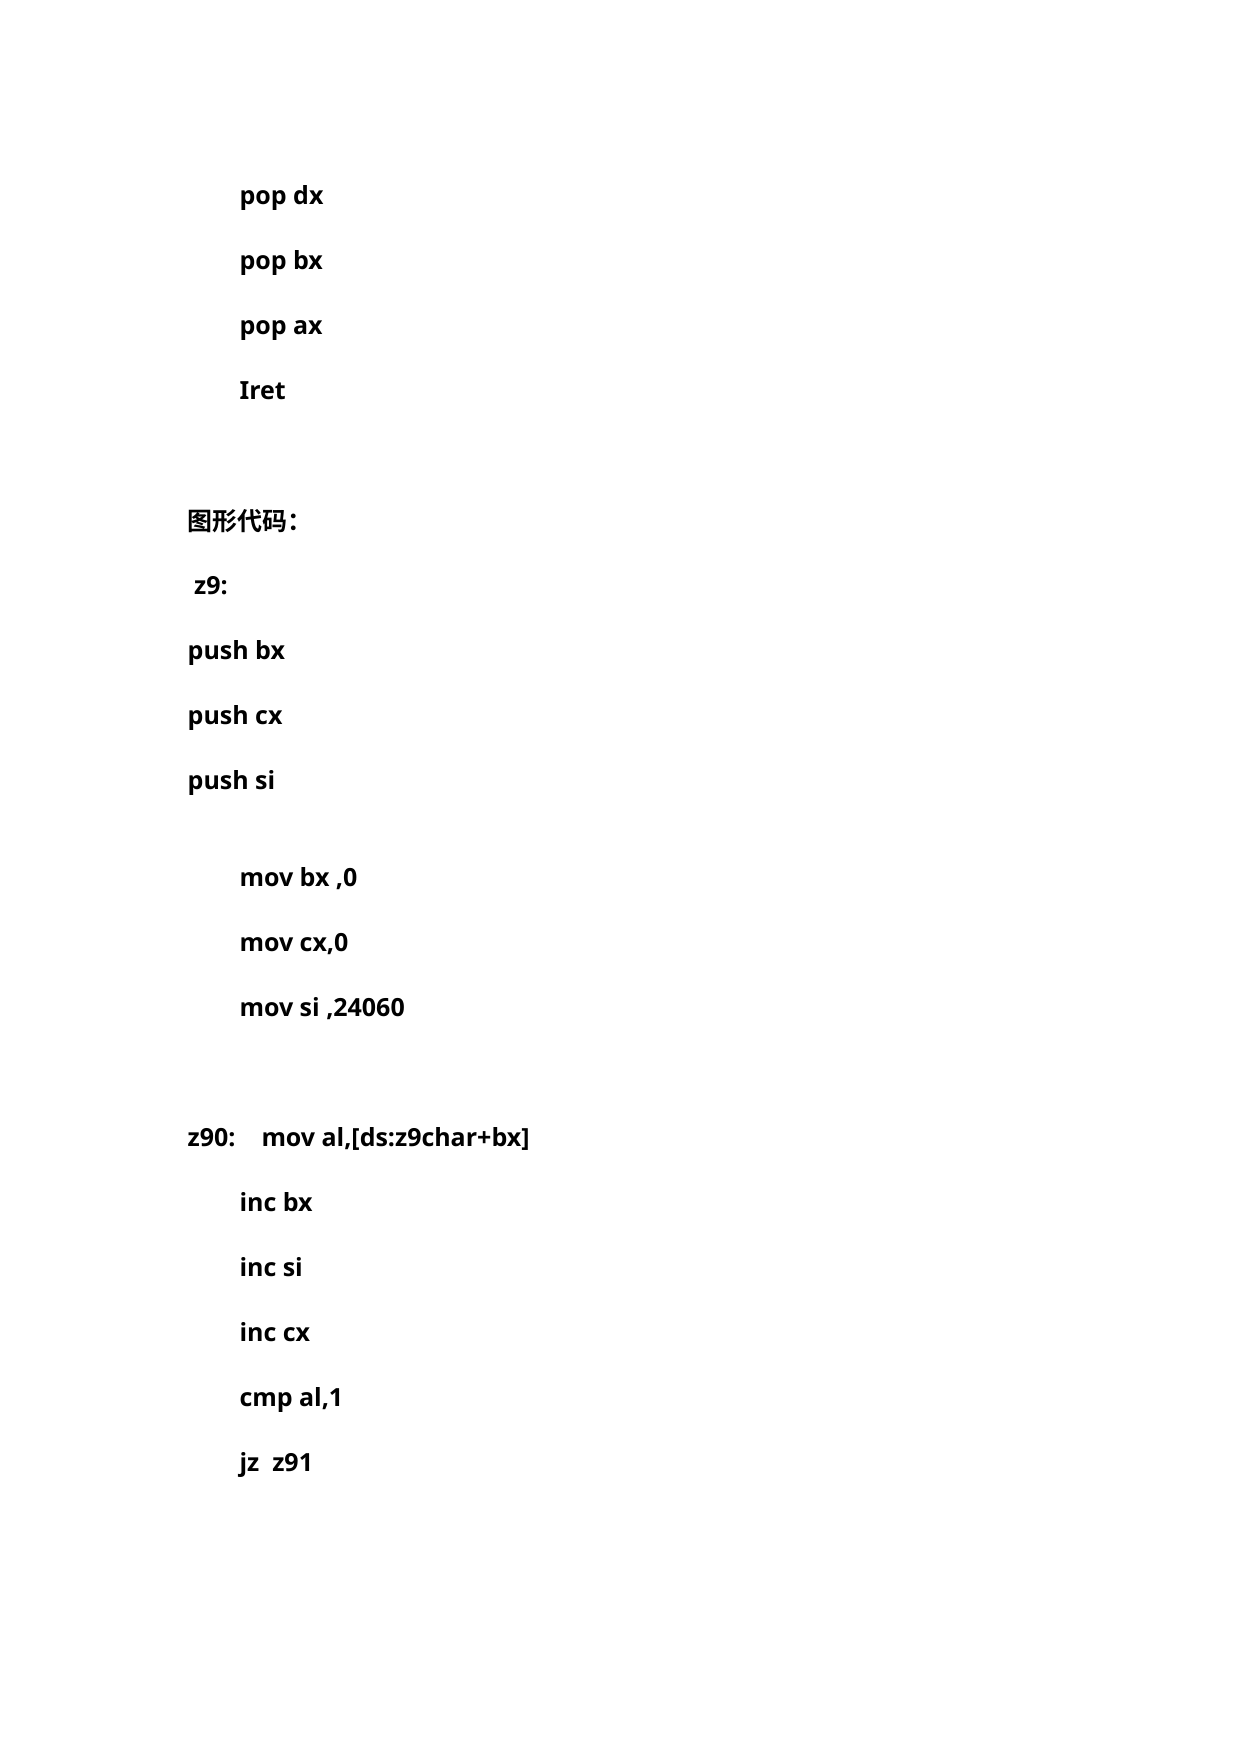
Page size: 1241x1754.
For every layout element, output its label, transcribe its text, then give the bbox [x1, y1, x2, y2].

list pop dx [187, 162, 1053, 227]
list 图形代码： [187, 487, 1053, 552]
list inc si [187, 1234, 1053, 1299]
list cmp al,1 [187, 1364, 1053, 1429]
list push bx [187, 617, 1053, 682]
list mov bx ,0 [187, 844, 1053, 909]
list push cx [187, 682, 1053, 747]
list push si [187, 747, 1053, 812]
list pop bx [187, 227, 1053, 292]
list pop ax [187, 292, 1053, 357]
list jz z91 [187, 1429, 1053, 1494]
list Iret [187, 357, 1053, 422]
list mov si ,24060 [187, 974, 1053, 1039]
list mov cx,0 [187, 909, 1053, 974]
list inc bx [187, 1169, 1053, 1234]
list z9: [187, 552, 1053, 617]
list inc cx [187, 1299, 1053, 1364]
list z90: mov al,[ds:z9char+bx] [187, 1104, 1053, 1169]
